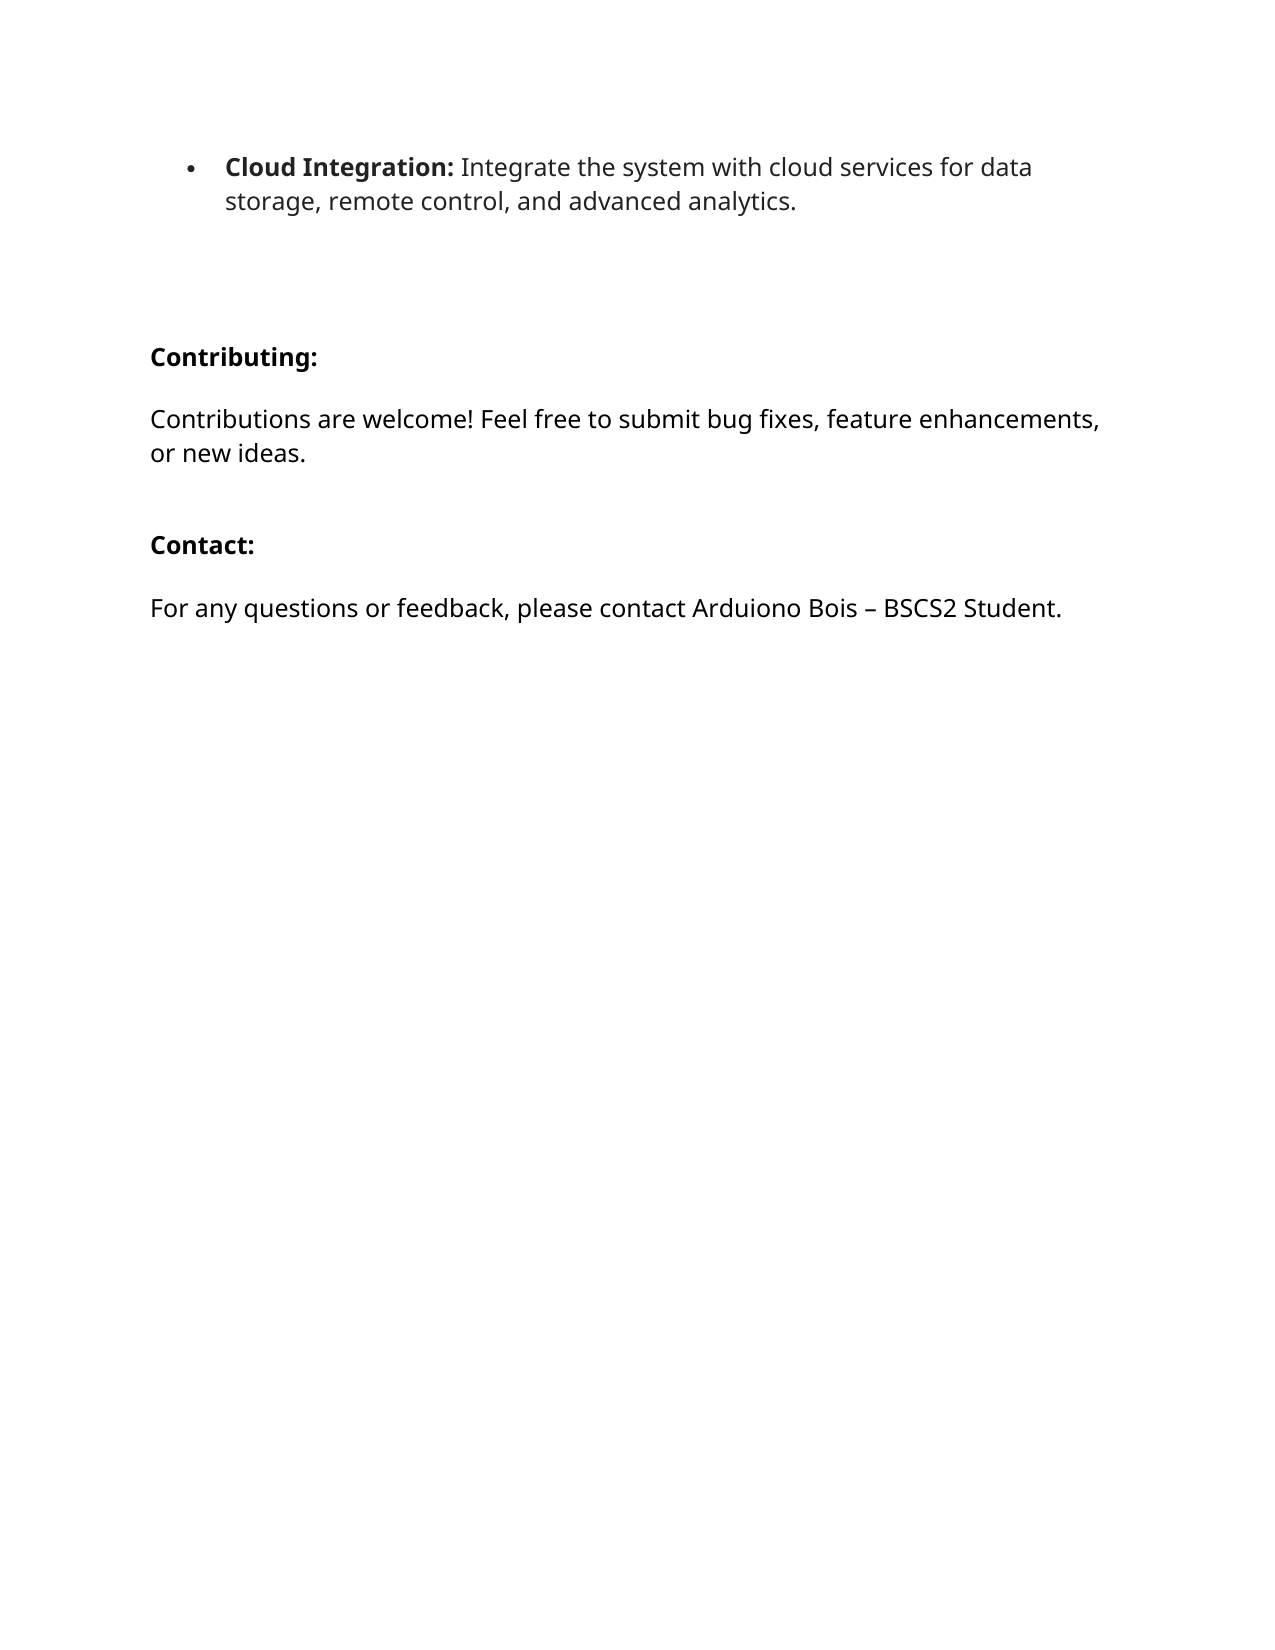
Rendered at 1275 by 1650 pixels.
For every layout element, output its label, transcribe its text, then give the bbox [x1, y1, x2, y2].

text Contributing: [150, 339, 1125, 373]
text Contact: [150, 528, 1125, 562]
text Contributions are welcome! Feel free to submit bug fixes, feature enhancements, or new ideas. [150, 402, 1125, 470]
list Cloud Integration: Integrate the system with cloud services for data storage, remote control, and advanced analytics. [187, 150, 1125, 218]
text For any questions or feedback, please contact Arduiono Bois – BSCS2 Student. [150, 591, 1125, 624]
